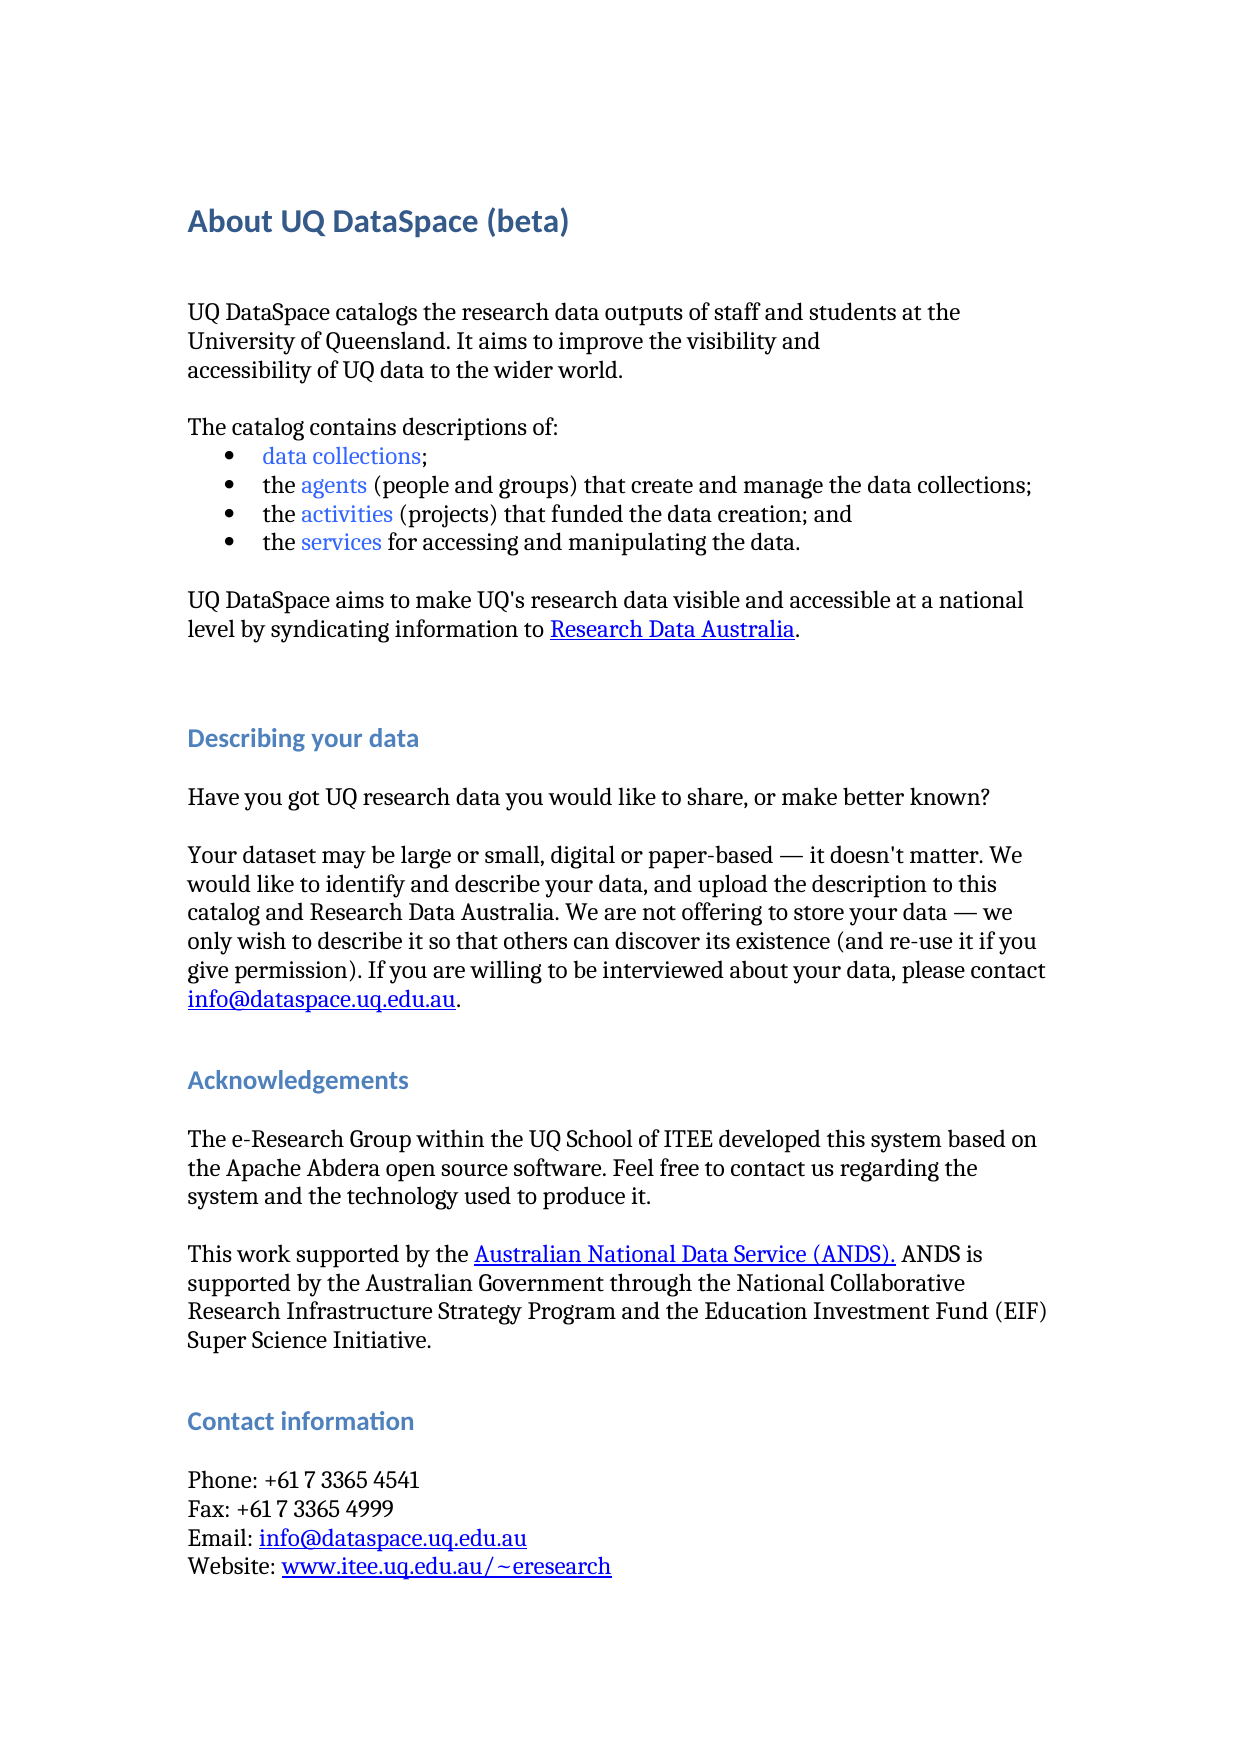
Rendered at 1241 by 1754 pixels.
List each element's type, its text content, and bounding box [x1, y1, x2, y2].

text UQ DataSpace catalogs the research data outputs of staff and students at the University of Queensland. It aims to improve the visibility and [187, 298, 1053, 356]
text The catalog contains descriptions of: [187, 413, 1053, 442]
text UQ DataSpace aims to make UQ's research data visible and accessible at a national level by syndicating information to Research Data Australia. [187, 586, 1053, 643]
text Website: www.itee.uq.edu.au/~eresearch [187, 1552, 1053, 1581]
text The e-Research Group within the UQ School of ITEE developed this system based on the Apache Abdera open source software. Feel free to contact us regarding the system and the technology used to produce it. [187, 1125, 1053, 1211]
list the activities (projects) that funded the data creation; and [225, 499, 1053, 528]
subtitle Contact information [187, 1404, 1053, 1437]
list the agents (people and groups) that create and manage the data collections; [225, 471, 1053, 499]
text Phone: +61 7 3365 4541 [187, 1466, 1053, 1495]
text Fax: +61 7 3365 4999 [187, 1495, 1053, 1523]
list data collections; [225, 442, 1053, 471]
text Your dataset may be large or small, digital or paper-based — it doesn't matter. We would like to identify and describe your data, and upload the description to this catalog and Research Data Australia. We are not offering to store your data — we only wish to describe it so that others can discover its existence (and re-use it if you give permission). If you are willing to be interviewed about your data, please contact info@dataspace.uq.edu.au. [187, 841, 1053, 1013]
list the services for accessing and manipulating the data. [225, 528, 1053, 557]
text Email: info@dataspace.uq.edu.au [187, 1523, 1053, 1552]
text accessibility of UQ data to the wider world. [187, 356, 1053, 384]
subtitle Describing your data [187, 722, 1053, 754]
subtitle Acknowledgements [187, 1063, 1053, 1096]
text This work supported by the Australian National Data Service (ANDS). ANDS is supported by the Australian Government through the National Collaborative Research Infrastructure Strategy Program and the Education Investment Fund (EIF) Super Science Initiative. [187, 1240, 1053, 1355]
text Have you got UQ research data you would like to share, or make better known? [187, 783, 1053, 812]
subtitle About UQ DataSpace (beta) [187, 200, 1053, 241]
